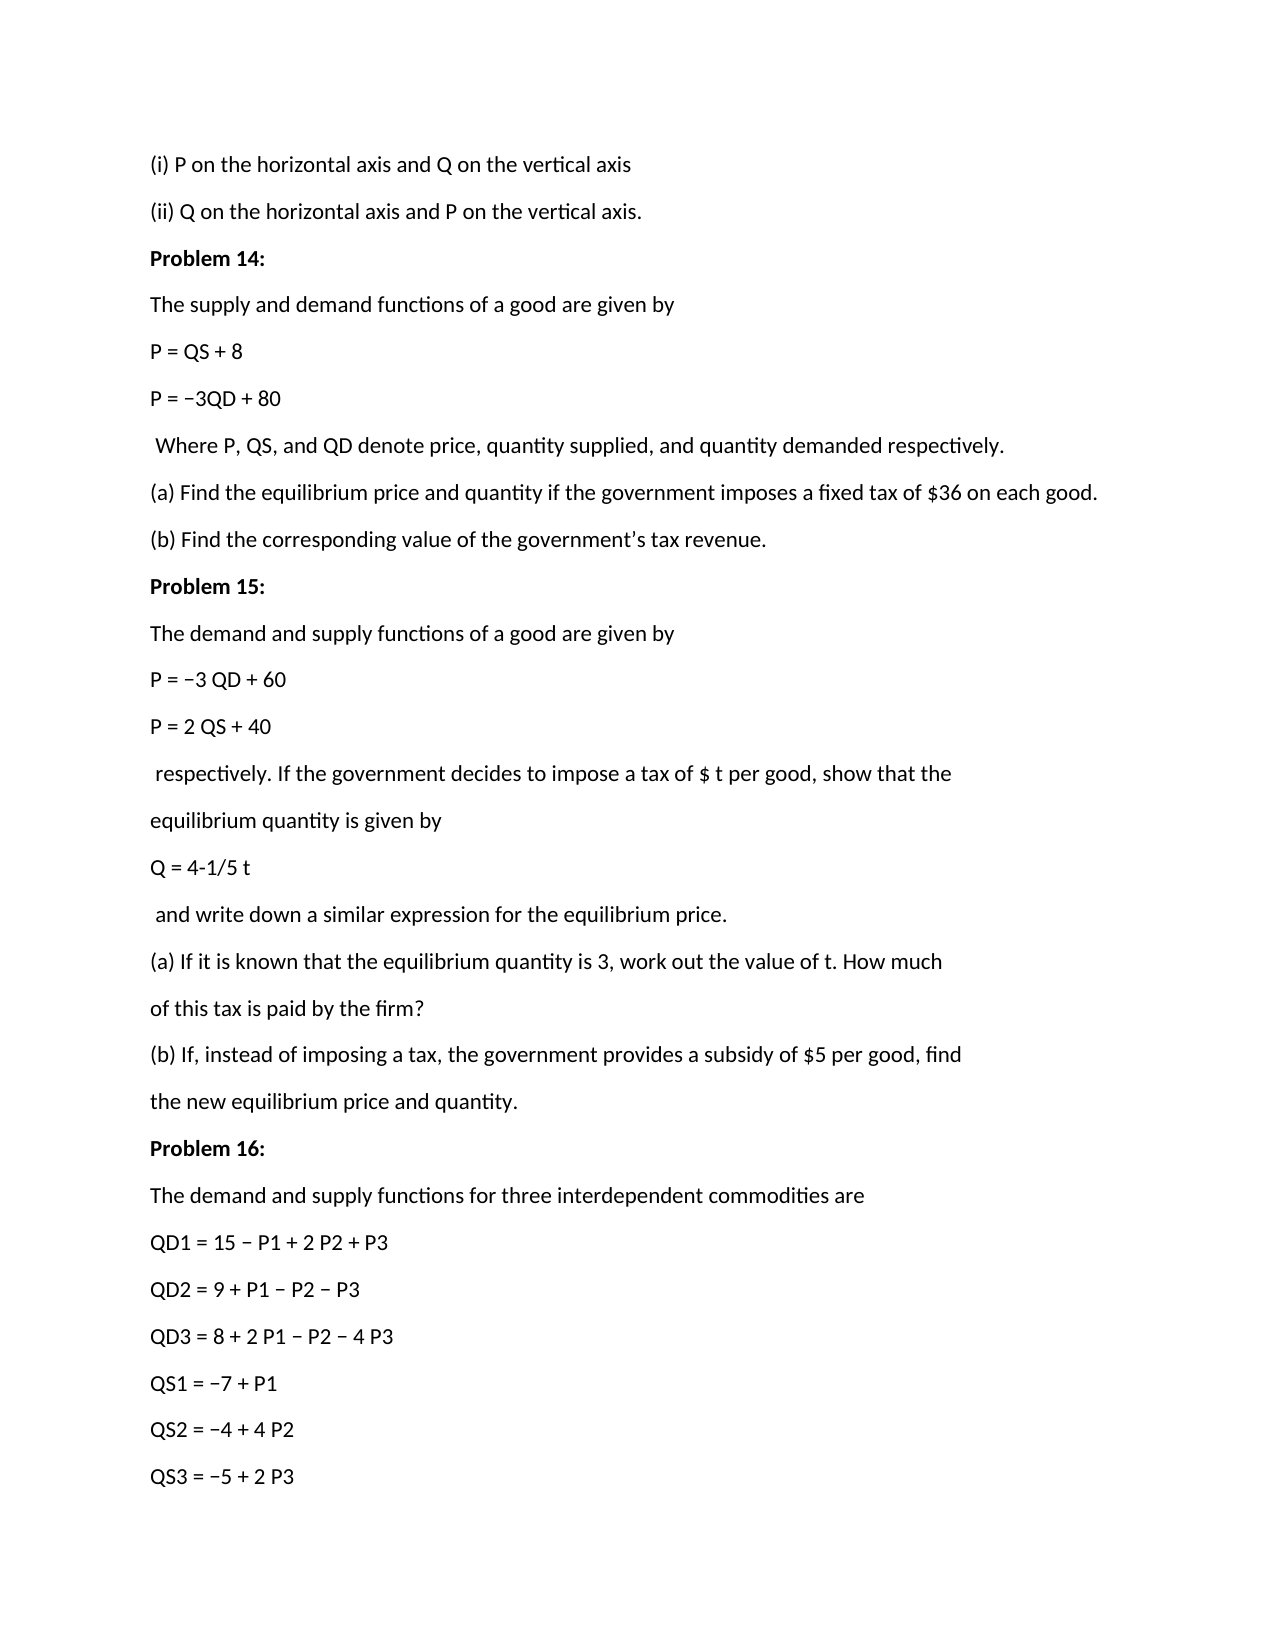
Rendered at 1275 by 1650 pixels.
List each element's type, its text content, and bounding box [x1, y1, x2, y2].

text P = −3 QD + 60 [150, 666, 1125, 694]
text respectively. If the government decides to impose a tax of $ t per good, show that the [150, 759, 1125, 787]
text equilibrium quantity is given by [150, 806, 1125, 834]
text (a) Find the equilibrium price and quantity if the government imposes a fixed tax of $36 on each good. [150, 478, 1125, 506]
text (ii) Q on the horizontal axis and P on the vertical axis. [150, 197, 1125, 225]
text Problem 14: [150, 244, 1125, 272]
text (a) If it is known that the equilibrium quantity is 3, work out the value of t. How much [150, 947, 1125, 975]
text of this tax is paid by the firm? [150, 994, 1125, 1022]
text The demand and supply functions of a good are given by [150, 619, 1125, 647]
text and write down a similar expression for the equilibrium price. [150, 900, 1125, 928]
text QD2 = 9 + P1 − P2 − P3 [150, 1275, 1125, 1303]
text (i) P on the horizontal axis and Q on the vertical axis [150, 150, 1125, 178]
text QS2 = −4 + 4 P2 [150, 1416, 1125, 1444]
text P = −3QD + 80 [150, 384, 1125, 412]
text P = 2 QS + 40 [150, 712, 1125, 741]
text QD3 = 8 + 2 P1 − P2 − 4 P3 [150, 1322, 1125, 1350]
text (b) If, instead of imposing a tax, the government provides a subsidy of $5 per good, find [150, 1041, 1125, 1069]
text QS1 = −7 + P1 [150, 1369, 1125, 1397]
text P = QS + 8 [150, 337, 1125, 366]
text QD1 = 15 − P1 + 2 P2 + P3 [150, 1228, 1125, 1256]
text Where P, QS, and QD denote price, quantity supplied, and quantity demanded respectively. [150, 431, 1125, 459]
text The supply and demand functions of a good are given by [150, 291, 1125, 319]
text Problem 15: [150, 572, 1125, 600]
text The demand and supply functions for three interdependent commodities are [150, 1181, 1125, 1209]
text (b) Find the corresponding value of the government’s tax revenue. [150, 525, 1125, 553]
text Problem 16: [150, 1134, 1125, 1162]
text Q = 4-1/5 t [150, 853, 1125, 881]
text the new equilibrium price and quantity. [150, 1087, 1125, 1116]
text QS3 = −5 + 2 P3 [150, 1462, 1125, 1491]
